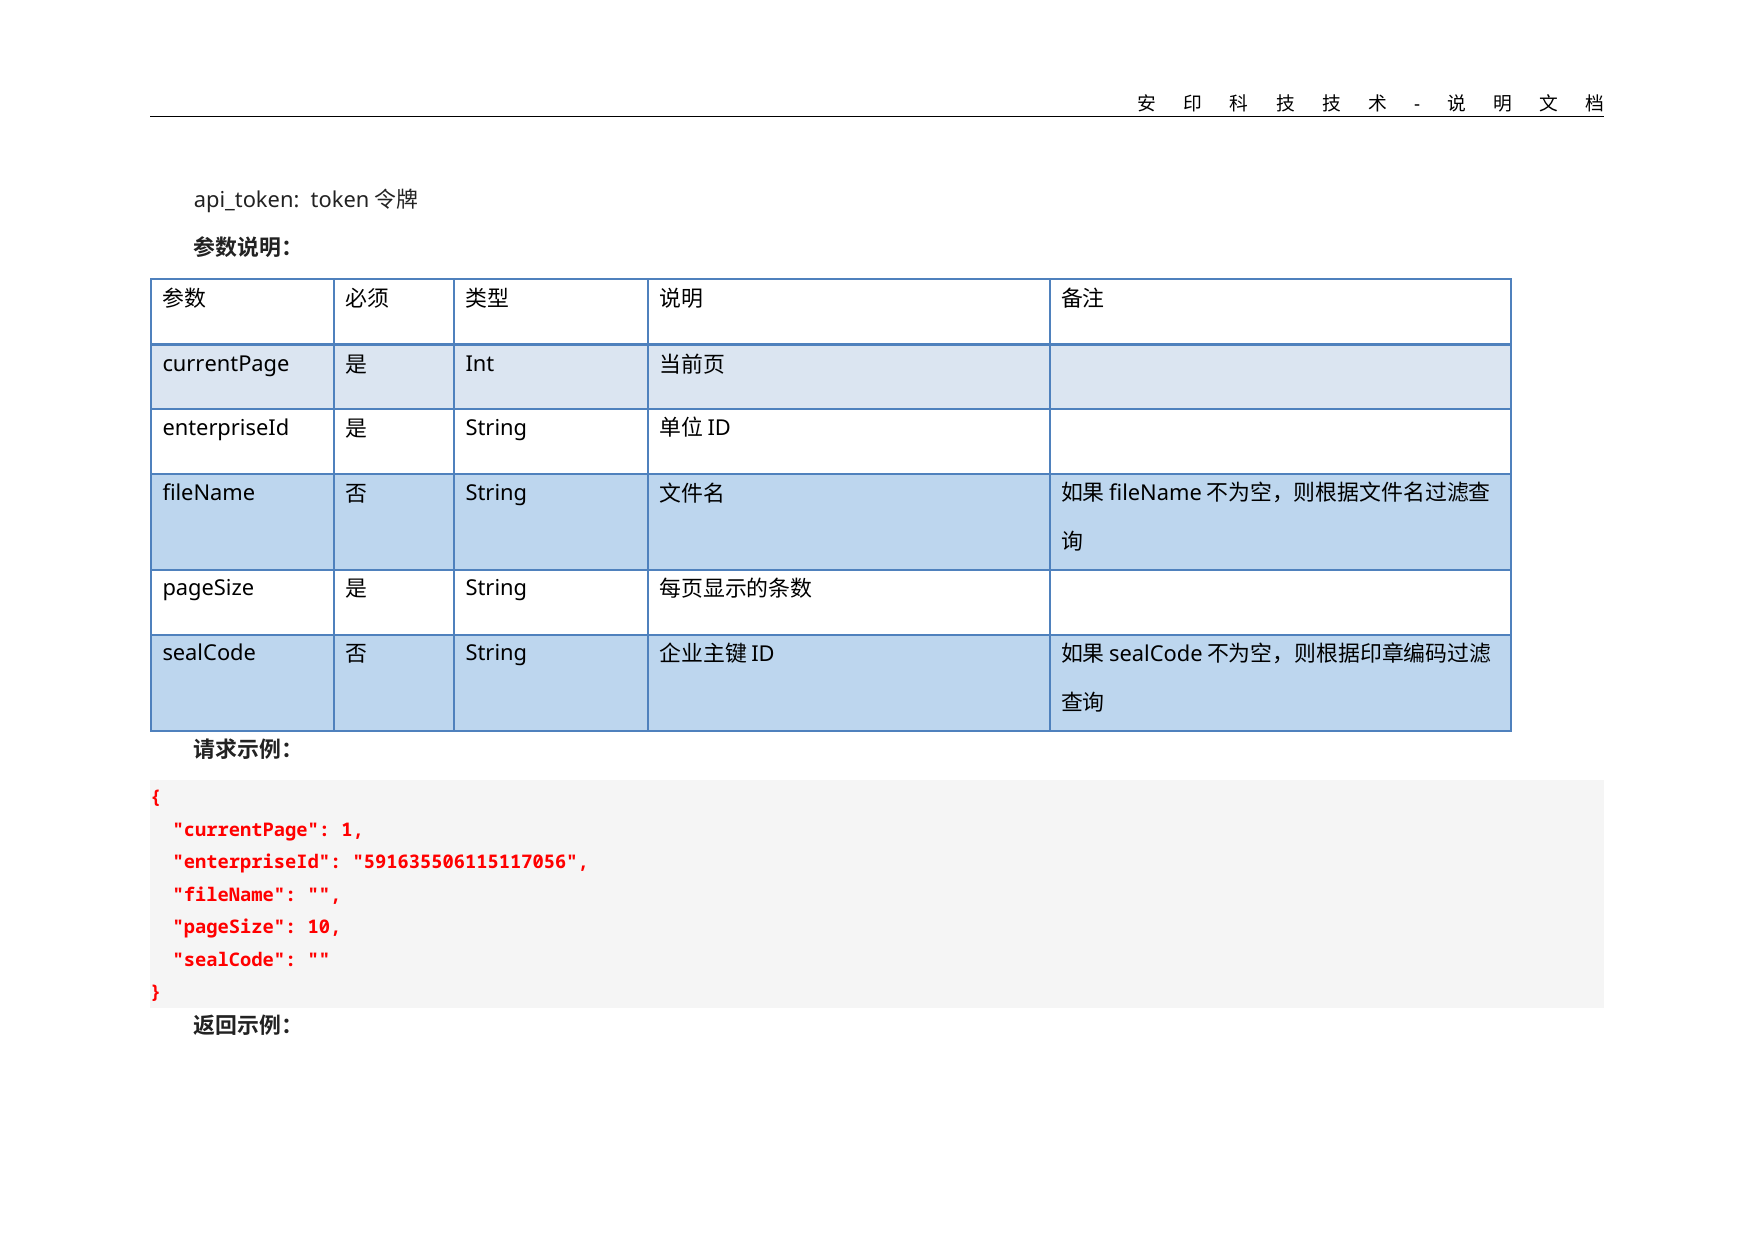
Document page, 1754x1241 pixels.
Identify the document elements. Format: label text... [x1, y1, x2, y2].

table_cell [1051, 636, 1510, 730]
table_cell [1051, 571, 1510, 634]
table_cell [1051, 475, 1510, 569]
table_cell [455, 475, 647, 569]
text "currentPage": 1, [150, 813, 1604, 845]
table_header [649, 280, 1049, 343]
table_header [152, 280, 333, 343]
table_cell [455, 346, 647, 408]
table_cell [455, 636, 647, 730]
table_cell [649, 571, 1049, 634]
text "fileName": "", [150, 878, 1604, 910]
text "pageSize": 10, [150, 910, 1604, 943]
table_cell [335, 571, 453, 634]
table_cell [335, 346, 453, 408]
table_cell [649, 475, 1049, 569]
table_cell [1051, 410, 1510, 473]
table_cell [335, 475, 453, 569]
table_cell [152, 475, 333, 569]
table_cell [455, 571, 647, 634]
text } [150, 975, 1604, 1008]
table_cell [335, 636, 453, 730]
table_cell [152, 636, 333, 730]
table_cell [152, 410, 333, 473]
text { [150, 780, 1604, 813]
text "enterpriseId": "591635506115117056", [150, 845, 1604, 878]
list api_token: token令牌 [194, 181, 1604, 214]
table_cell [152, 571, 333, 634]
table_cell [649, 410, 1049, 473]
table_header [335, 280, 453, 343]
list 参数说明： [150, 230, 1604, 262]
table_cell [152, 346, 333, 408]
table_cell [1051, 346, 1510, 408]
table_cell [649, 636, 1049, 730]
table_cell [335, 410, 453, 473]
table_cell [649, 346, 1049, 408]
text 请求示例： [150, 732, 1604, 764]
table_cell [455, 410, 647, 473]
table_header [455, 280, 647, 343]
text "sealCode": "" [150, 943, 1604, 975]
text 返回示例： [150, 1008, 1604, 1040]
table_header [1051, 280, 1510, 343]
